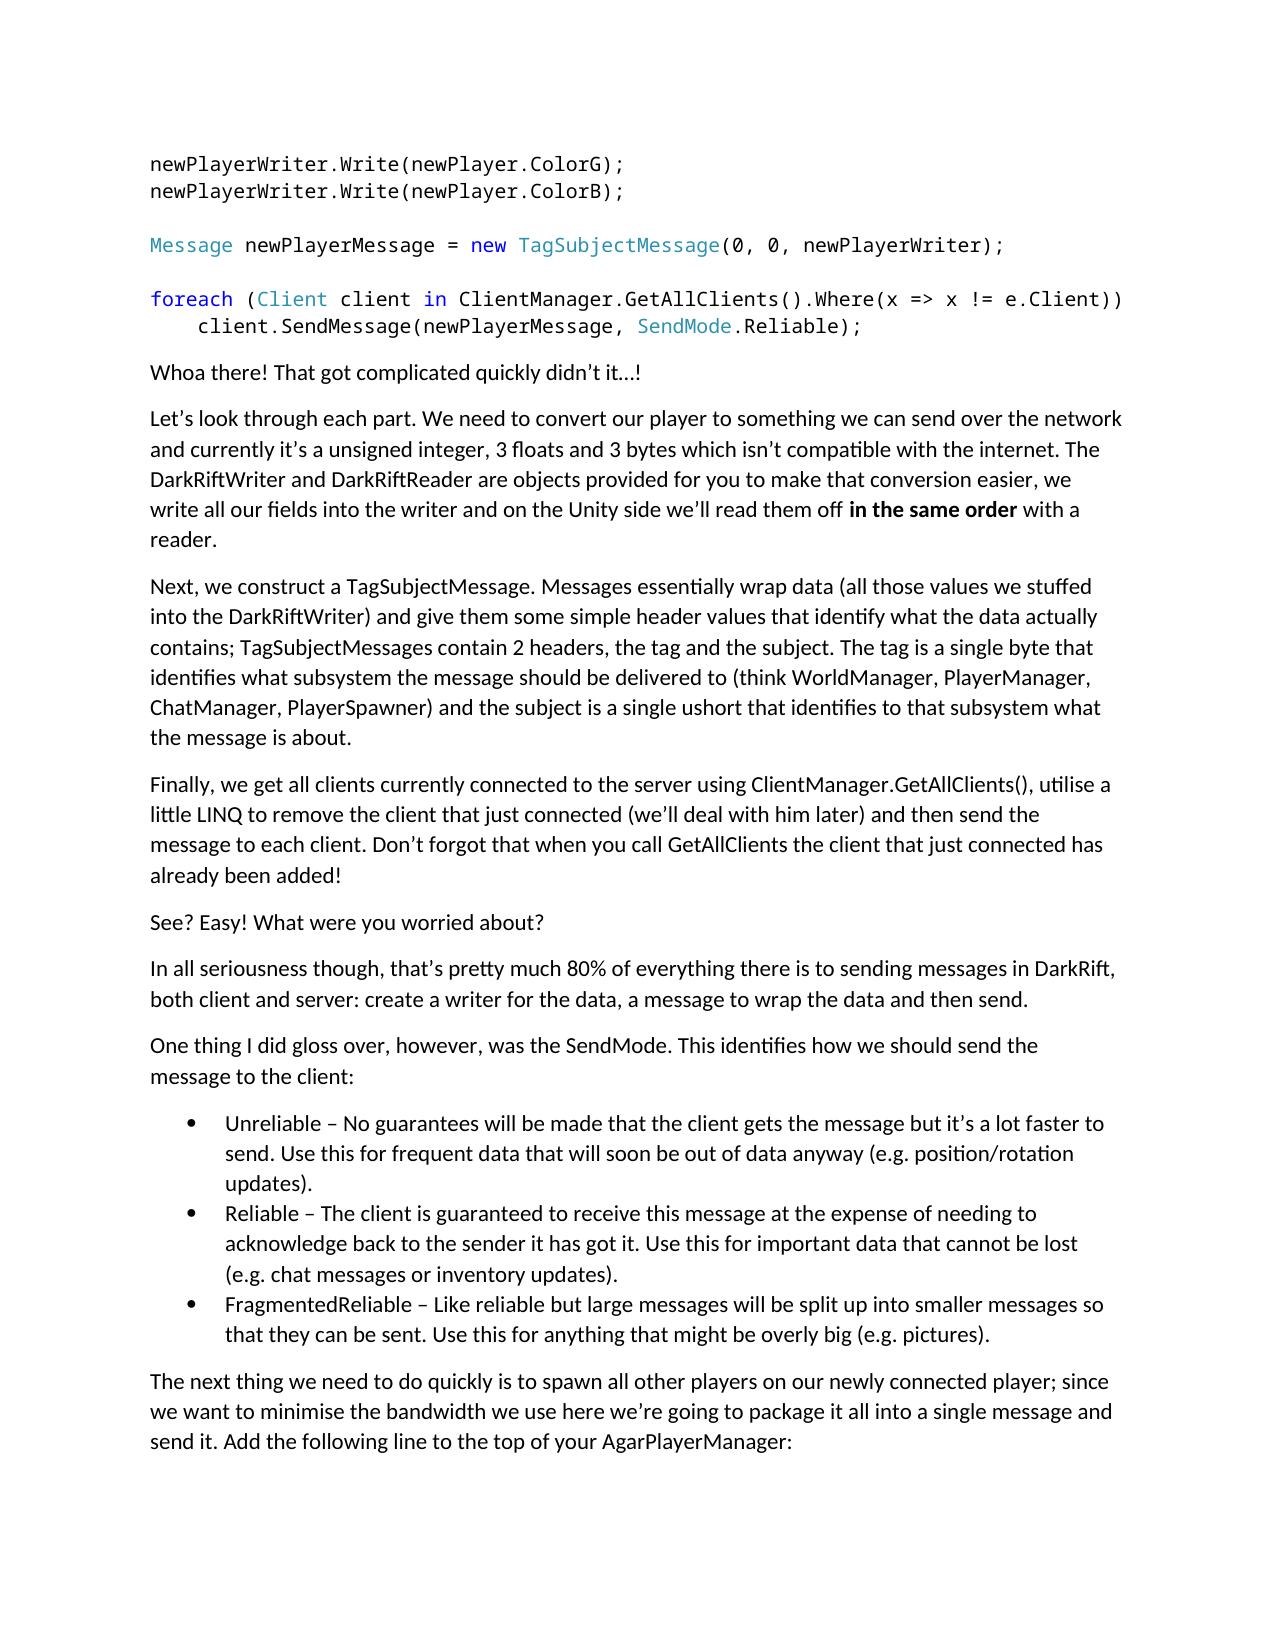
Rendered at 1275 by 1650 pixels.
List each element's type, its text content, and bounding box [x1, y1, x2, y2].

text The next thing we need to do quickly is to spawn all other players on our newly connected player; since we want to minimise the bandwidth we use here we’re going to package it all into a single message and send it. Add the following line to the top of your AgarPlayerManager: [150, 1367, 1125, 1455]
list Reliable – The client is guaranteed to receive this message at the expense of needing to acknowledge back to the sender it has got it. Use this for important data that cannot be lost (e.g. chat messages or inventory updates). [187, 1199, 1125, 1288]
list FragmentedReliable – Like reliable but large messages will be split up into smaller messages so that they can be sent. Use this for anything that might be overly big (e.g. pictures). [187, 1290, 1125, 1348]
text foreach (Client client in ClientManager.GetAllClients().Where(x => x != e.Client)) [150, 285, 1125, 312]
text See? Easy! What were you worried about? [150, 908, 1125, 936]
text In all seriousness though, that’s pretty much 80% of everything there is to sending messages in DarkRift, both client and server: create a writer for the data, a message to wrap the data and then send. [150, 954, 1125, 1013]
list Unreliable – No guarantees will be made that the client gets the message but it’s a lot faster to send. Use this for frequent data that will soon be out of data anyway (e.g. position/rotation updates). [187, 1109, 1125, 1197]
text Next, we construct a TagSubjectMessage. Messages essentially wrap data (all those values we stuffed into the DarkRiftWriter) and give them some simple header values that identify what the data actually contains; TagSubjectMessages contain 2 headers, the tag and the subject. The tag is a single byte that identifies what subsystem the message should be delivered to (think WorldManager, PlayerManager, ChatManager, PlayerSpawner) and the subject is a single ushort that identifies to that subsystem what the message is about. [150, 572, 1125, 751]
text Whoa there! That got complicated quickly didn’t it…! [150, 358, 1125, 386]
text Finally, we get all clients currently connected to the server using ClientManager.GetAllClients(), utilise a little LINQ to remove the client that just connected (we’ll deal with him later) and then send the message to each client. Don’t forgot that when you call GetAllClients the client that just connected has already been added! [150, 770, 1125, 889]
text client.SendMessage(newPlayerMessage, SendMode.Reliable); [150, 312, 1125, 339]
text One thing I did gloss over, however, was the SendMode. This identifies how we should send the message to the client: [150, 1032, 1125, 1090]
text newPlayerWriter.Write(newPlayer.ColorB); [150, 177, 1125, 204]
text Message newPlayerMessage = new TagSubjectMessage(0, 0, newPlayerWriter); [150, 231, 1125, 258]
text Let’s look through each part. We need to convert our player to something we can send over the network and currently it’s a unsigned integer, 3 floats and 3 bytes which isn’t compatible with the internet. The DarkRiftWriter and DarkRiftReader are objects provided for you to make that conversion easier, we write all our fields into the writer and on the Unity side we’ll read them off in the same order with a reader. [150, 404, 1125, 553]
text newPlayerWriter.Write(newPlayer.ColorG); [150, 150, 1125, 177]
